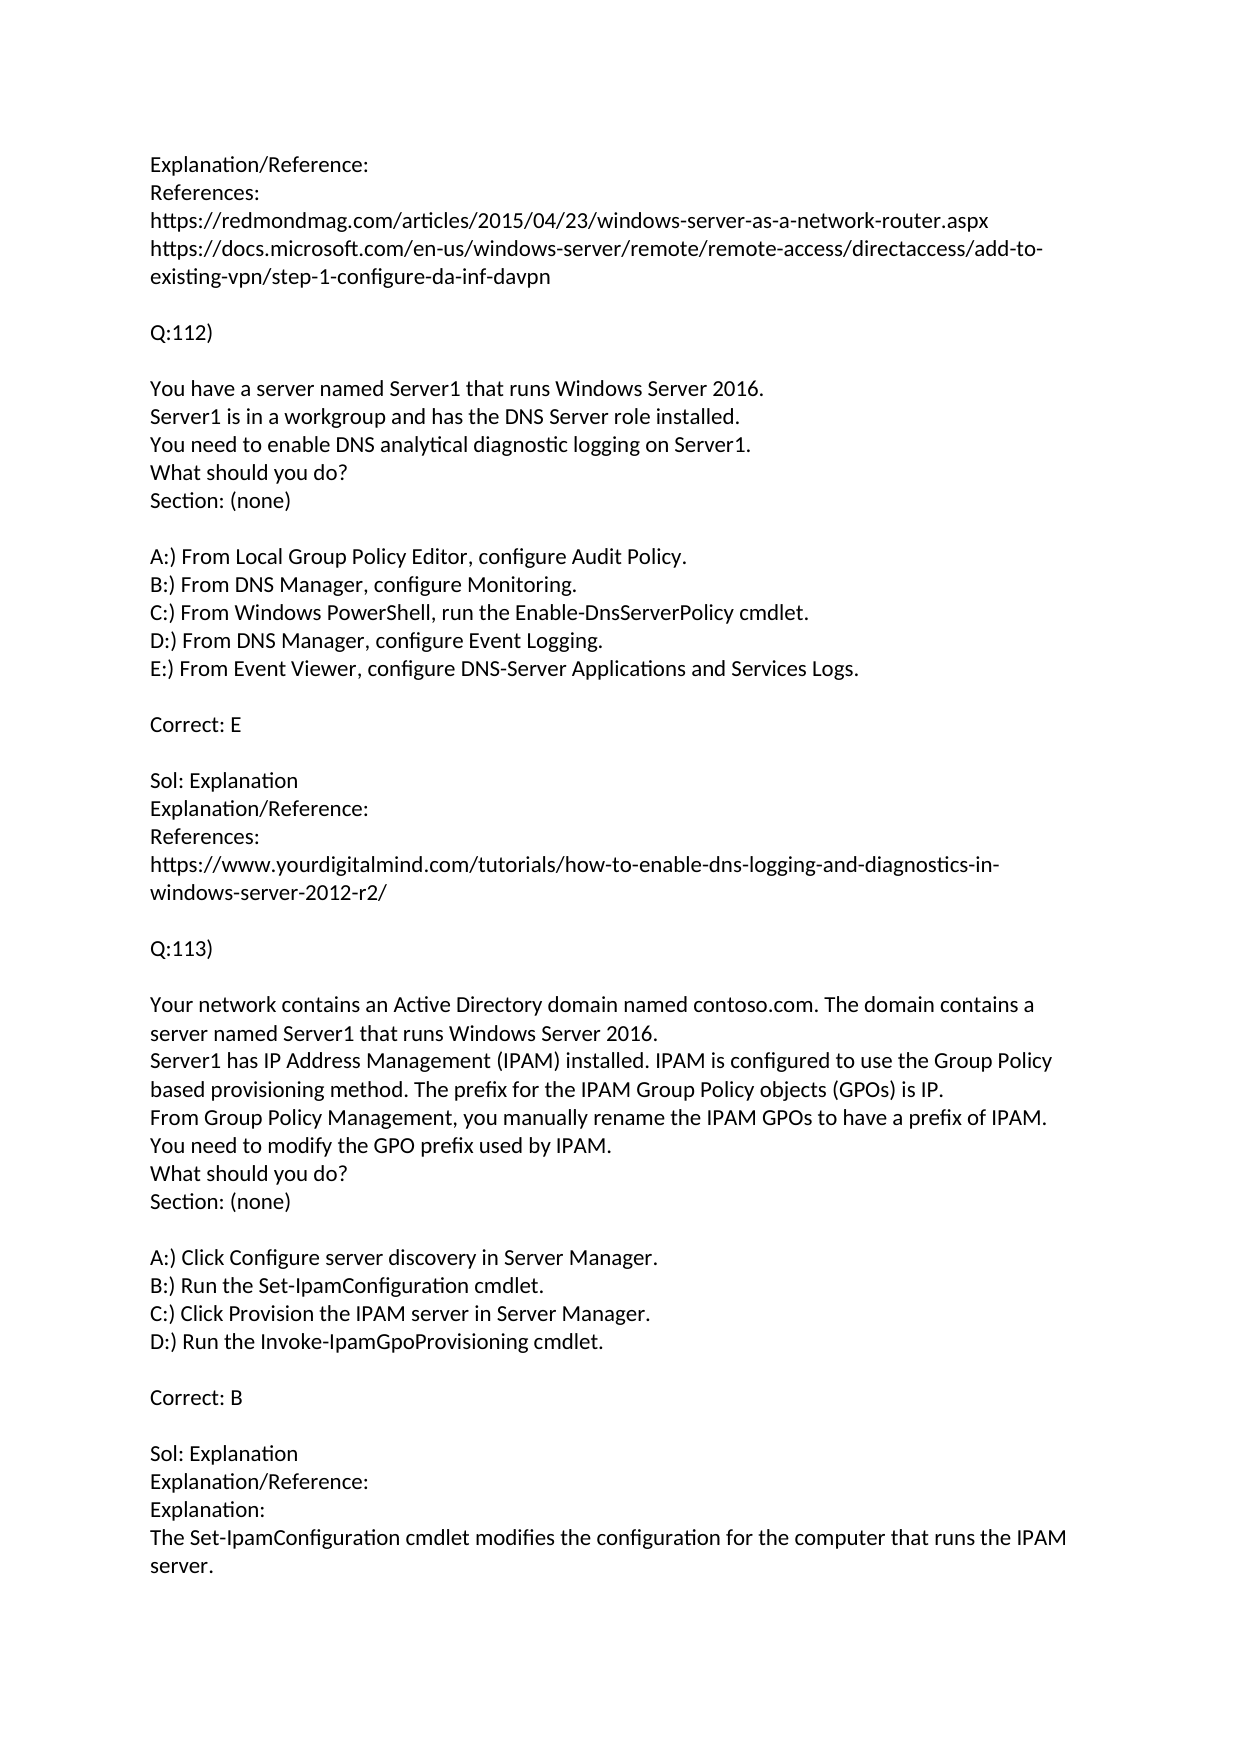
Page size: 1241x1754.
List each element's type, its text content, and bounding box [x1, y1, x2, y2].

text What should you do? [150, 458, 1090, 486]
text Sol: Explanation [150, 1439, 1090, 1467]
text A:) From Local Group Policy Editor, configure Audit Policy. [150, 542, 1090, 570]
text References: [150, 822, 1090, 851]
text The Set-IpamConfiguration cmdlet modifies the configuration for the computer that runs the IPAM server. [150, 1523, 1090, 1579]
text References: [150, 178, 1090, 206]
text Server1 has IP Address Management (IPAM) installed. IPAM is configured to use the Group Policy based provisioning method. The prefix for the IPAM Group Policy objects (GPOs) is IP. [150, 1047, 1090, 1103]
text You need to enable DNS analytical diagnostic logging on Server1. [150, 430, 1090, 458]
text Q:113) [150, 934, 1090, 963]
text Explanation: [150, 1495, 1090, 1523]
text B:) From DNS Manager, configure Monitoring. [150, 570, 1090, 598]
text Server1 is in a workgroup and has the DNS Server role installed. [150, 402, 1090, 430]
text Explanation/Reference: [150, 1467, 1090, 1495]
text Section: (none) [150, 1187, 1090, 1215]
text You need to modify the GPO prefix used by IPAM. [150, 1131, 1090, 1159]
text https://redmondmag.com/articles/2015/04/23/windows-server-as-a-network-router.aspx https://docs.microsoft.com/en-us/windows-server/remote/remote-access/directaccess/add-to-existing-vpn/step-1-configure-da-inf-davpn [150, 206, 1090, 290]
text What should you do? [150, 1159, 1090, 1187]
text Q:112) [150, 318, 1090, 346]
text Correct: E [150, 710, 1090, 738]
text D:) From DNS Manager, configure Event Logging. [150, 626, 1090, 654]
text Section: (none) [150, 486, 1090, 514]
text Explanation/Reference: [150, 794, 1090, 822]
text Sol: Explanation [150, 766, 1090, 794]
text D:) Run the Invoke-IpamGpoProvisioning cmdlet. [150, 1327, 1090, 1355]
text Explanation/Reference: [150, 150, 1090, 178]
text Your network contains an Active Directory domain named contoso.com. The domain contains a server named Server1 that runs Windows Server 2016. [150, 991, 1090, 1047]
text E:) From Event Viewer, configure DNS-Server Applications and Services Logs. [150, 654, 1090, 682]
text You have a server named Server1 that runs Windows Server 2016. [150, 374, 1090, 402]
text A:) Click Configure server discovery in Server Manager. [150, 1243, 1090, 1271]
text B:) Run the Set-IpamConfiguration cmdlet. [150, 1271, 1090, 1299]
text C:) Click Provision the IPAM server in Server Manager. [150, 1299, 1090, 1327]
text C:) From Windows PowerShell, run the Enable-DnsServerPolicy cmdlet. [150, 598, 1090, 626]
text From Group Policy Management, you manually rename the IPAM GPOs to have a prefix of IPAM. [150, 1103, 1090, 1131]
text https://www.yourdigitalmind.com/tutorials/how-to-enable-dns-logging-and-diagnostics-in-windows-server-2012-r2/ [150, 851, 1090, 907]
text Correct: B [150, 1383, 1090, 1411]
